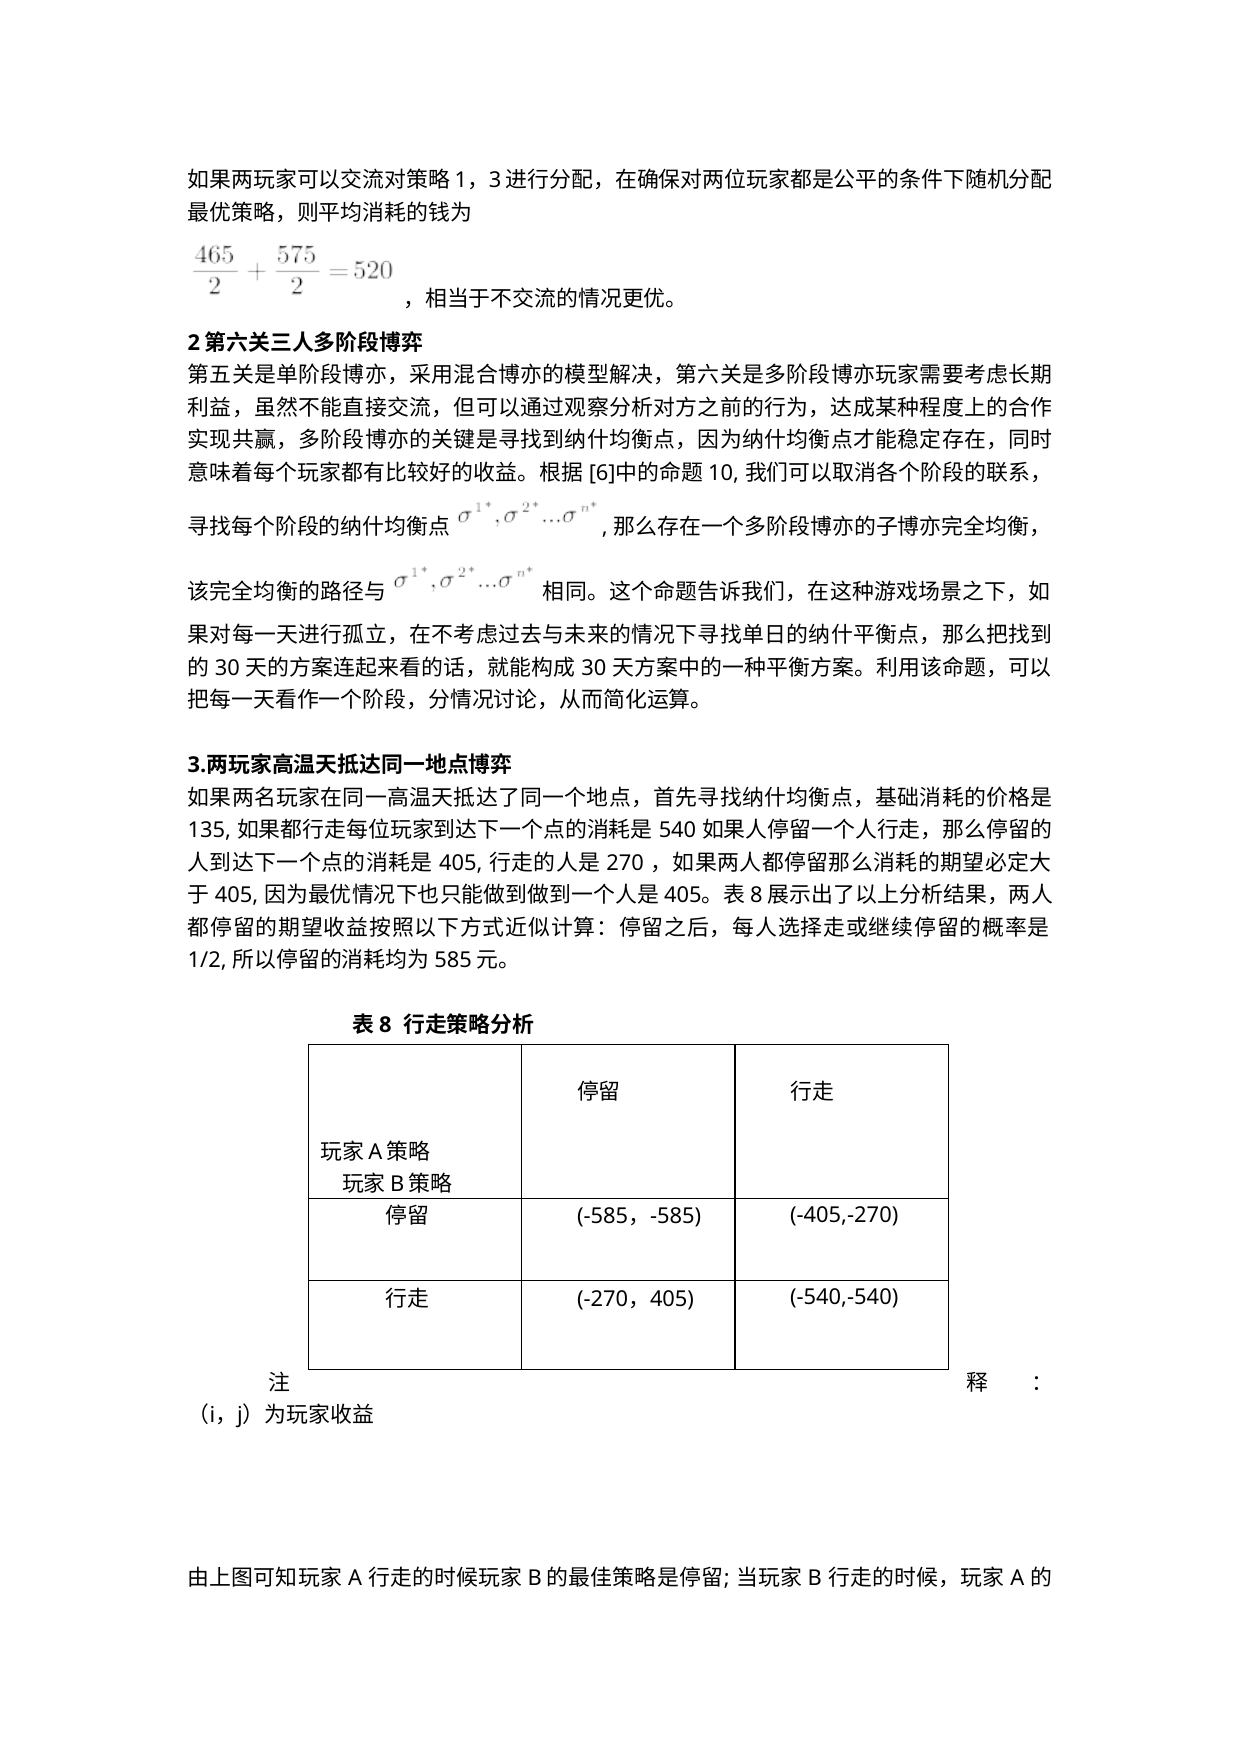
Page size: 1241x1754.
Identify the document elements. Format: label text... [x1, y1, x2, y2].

text 第五关是单阶段博亦，采用混合博亦的模型解决，第六关是多阶段博亦玩家需要考虑长期利益，虽然不能直接交流，但可以通过观察分析对方之前的行为，达成某种程度上的合作，实现共赢，多阶段博亦的关键是寻找到纳什均衡点，因为纳什均衡点才能稳定存在，同时意味着每个玩家都有比较好的收益。根据 [6]中的命题10, 我们可以取消各个阶段的联系，寻找每个阶段的纳什均衡点 , 那么存在一个多阶段博亦的子博亦完全均衡，该完全均衡的路径与 相同。这个命题告诉我们，在这种游戏场景之下，如果对每一天进行孤立，在不考虑过去与未来的情况下寻找单日的纳什平衡点，那么把找到的 30 天的方案连起来看的话，就能构成 30 天方案中的一种平衡方案。利用该命题，可以把每一天看作一个阶段，分情况讨论，从而简化运算。 [187, 357, 1053, 714]
text 如果两名玩家在同一高温天抵达了同一个地点，首先寻找纳什均衡点，基础消耗的价格是 135, 如果都行走每位玩家到达下一个点的消耗是 540 如果人停留一个人行走，那么停留的人到达下一个点的消耗是 405, 行走的人是 270 ，如果两人都停留那么消耗的期望必定大于 405, 因为最优情况下也只能做到做到一个人是405。表8展示出了以上分析结果，两人都停留的期望收益按照以下方式近似计算：停留之后，每人选择走或继续停留的概率是 1/2, 所以停留的消耗均为 585元。 [187, 779, 1053, 974]
table_cell (-585，-585) [522, 1199, 734, 1280]
text 如果两玩家可以交流对策略1，3进行分配，在确保对两位玩家都是公平的条件下随机分配最优策略，则平均消耗的钱为 [187, 162, 1053, 227]
text 注释：（i，j）为玩家收益 [187, 1364, 1053, 1429]
table_header 行走 [736, 1045, 948, 1197]
table_header 停留 [522, 1045, 734, 1197]
table_header 玩家A策略 玩家B策略 [309, 1045, 521, 1197]
text ，相当于不交流的情况更优。 [187, 227, 1053, 324]
table_cell (-270，405) [522, 1281, 734, 1369]
table_cell (-405,-270) [736, 1199, 948, 1280]
table_cell (-540,-540) [736, 1281, 948, 1369]
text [187, 1559, 1053, 1592]
text 3.两玩家高温天抵达同一地点博弈 [187, 747, 1053, 779]
table_cell 行走 [309, 1281, 521, 1369]
text 表8 行走策略分析 [187, 1007, 1053, 1039]
text 2第六关三人多阶段博弈 [187, 324, 1053, 357]
table_cell 停留 [309, 1199, 521, 1280]
